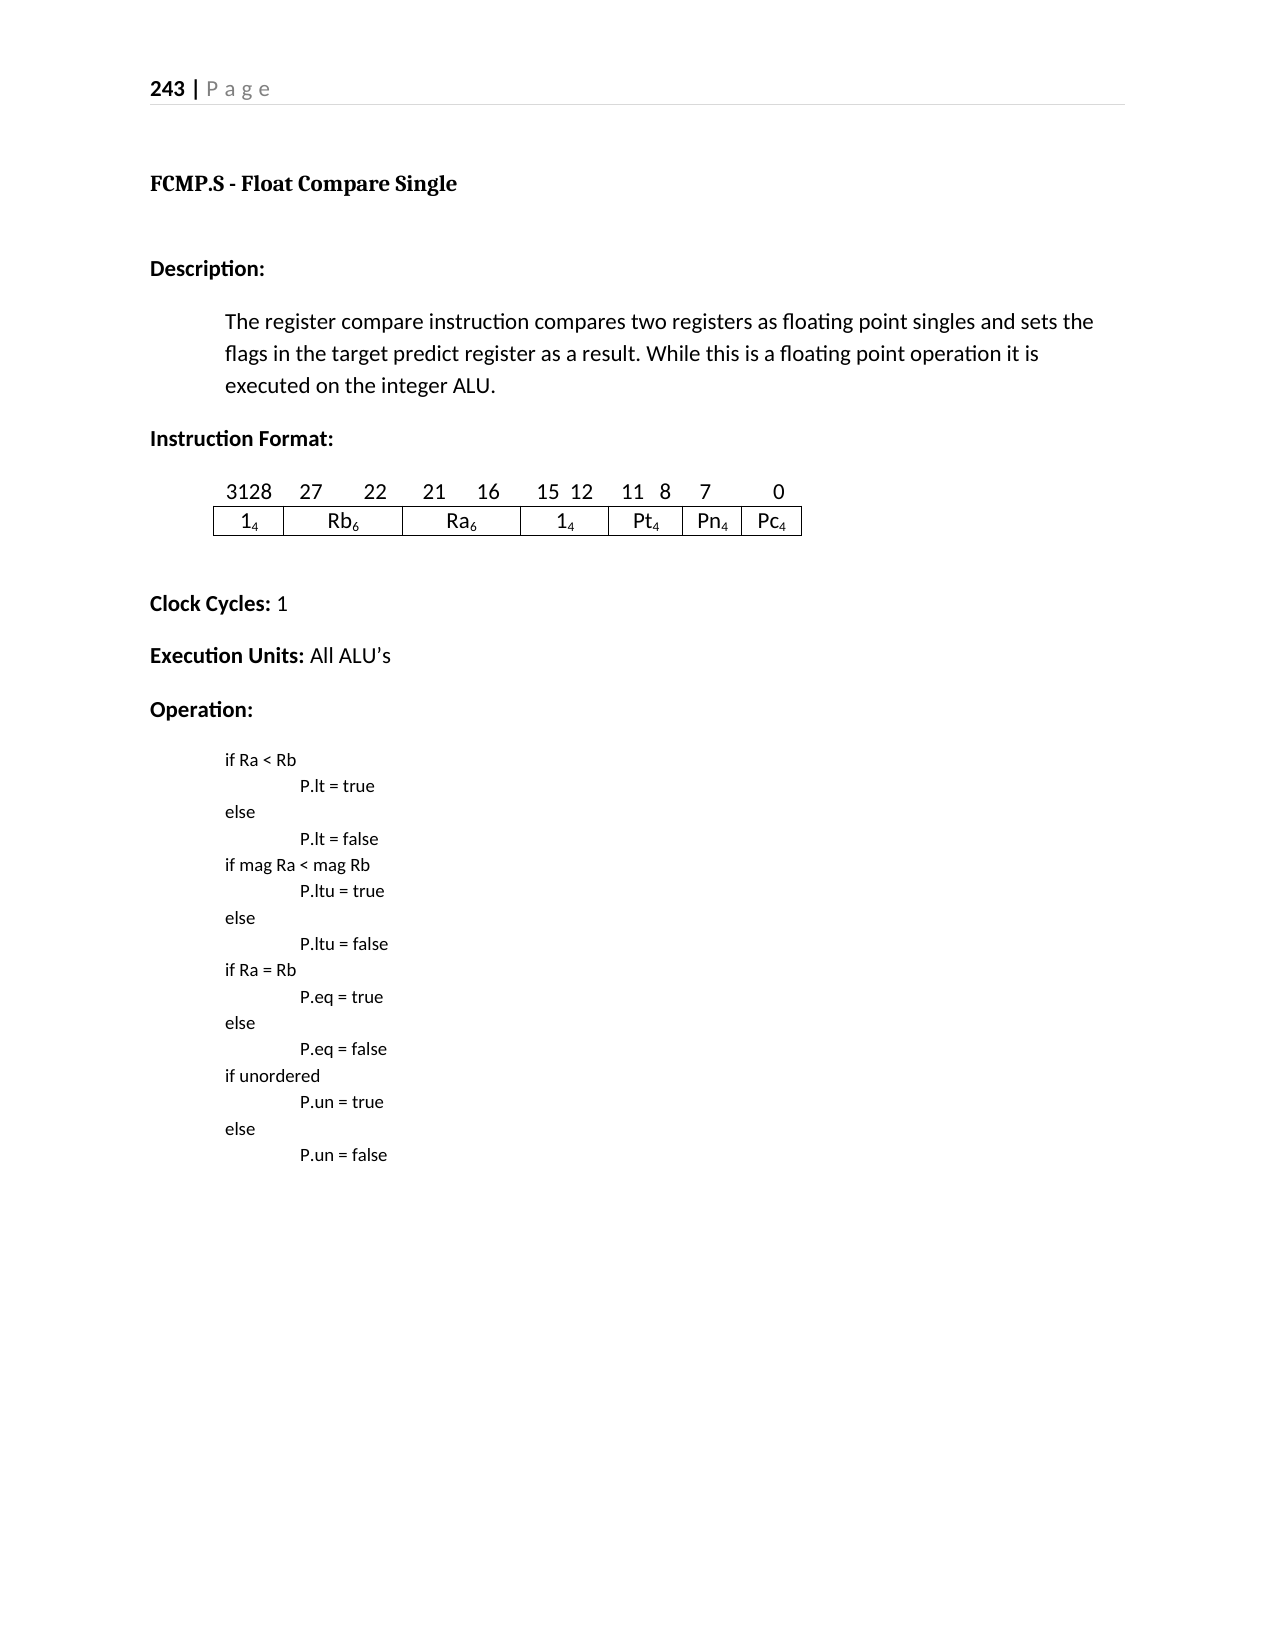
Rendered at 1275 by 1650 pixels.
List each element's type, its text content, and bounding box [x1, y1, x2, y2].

text else [225, 1011, 1125, 1034]
text Description: [150, 254, 1125, 282]
text P.eq = false [225, 1038, 1125, 1061]
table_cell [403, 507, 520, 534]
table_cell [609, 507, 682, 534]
text if Ra = Rb [225, 958, 1125, 981]
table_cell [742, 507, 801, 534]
text if Ra < Rb [225, 748, 1125, 771]
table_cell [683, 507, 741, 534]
text P.ltu = true [225, 879, 1125, 902]
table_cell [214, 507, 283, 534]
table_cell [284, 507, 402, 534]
text else [225, 1117, 1125, 1139]
text P.un = true [225, 1090, 1125, 1113]
subtitle FCMP.S - Float Compare Single [150, 171, 1125, 197]
text Clock Cycles: 1 [150, 589, 1125, 617]
text P.un = false [225, 1143, 1125, 1166]
text else [225, 800, 1125, 823]
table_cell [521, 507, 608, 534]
text if unordered [225, 1064, 1125, 1087]
text else [225, 906, 1125, 929]
text P.lt = false [225, 827, 1125, 850]
text Execution Units: All ALU’s [150, 642, 1125, 670]
text if mag Ra < mag Rb [225, 853, 1125, 876]
text P.lt = true [225, 774, 1125, 797]
text The register compare instruction compares two registers as floating point singles and sets the flags in the target predict register as a result. While this is a floating point operation it is executed on the integer ALU. [225, 307, 1125, 399]
text P.ltu = false [225, 932, 1125, 955]
text P.eq = true [225, 985, 1125, 1008]
text Operation: [150, 695, 1125, 723]
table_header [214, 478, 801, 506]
text Instruction Format: [150, 424, 1125, 452]
